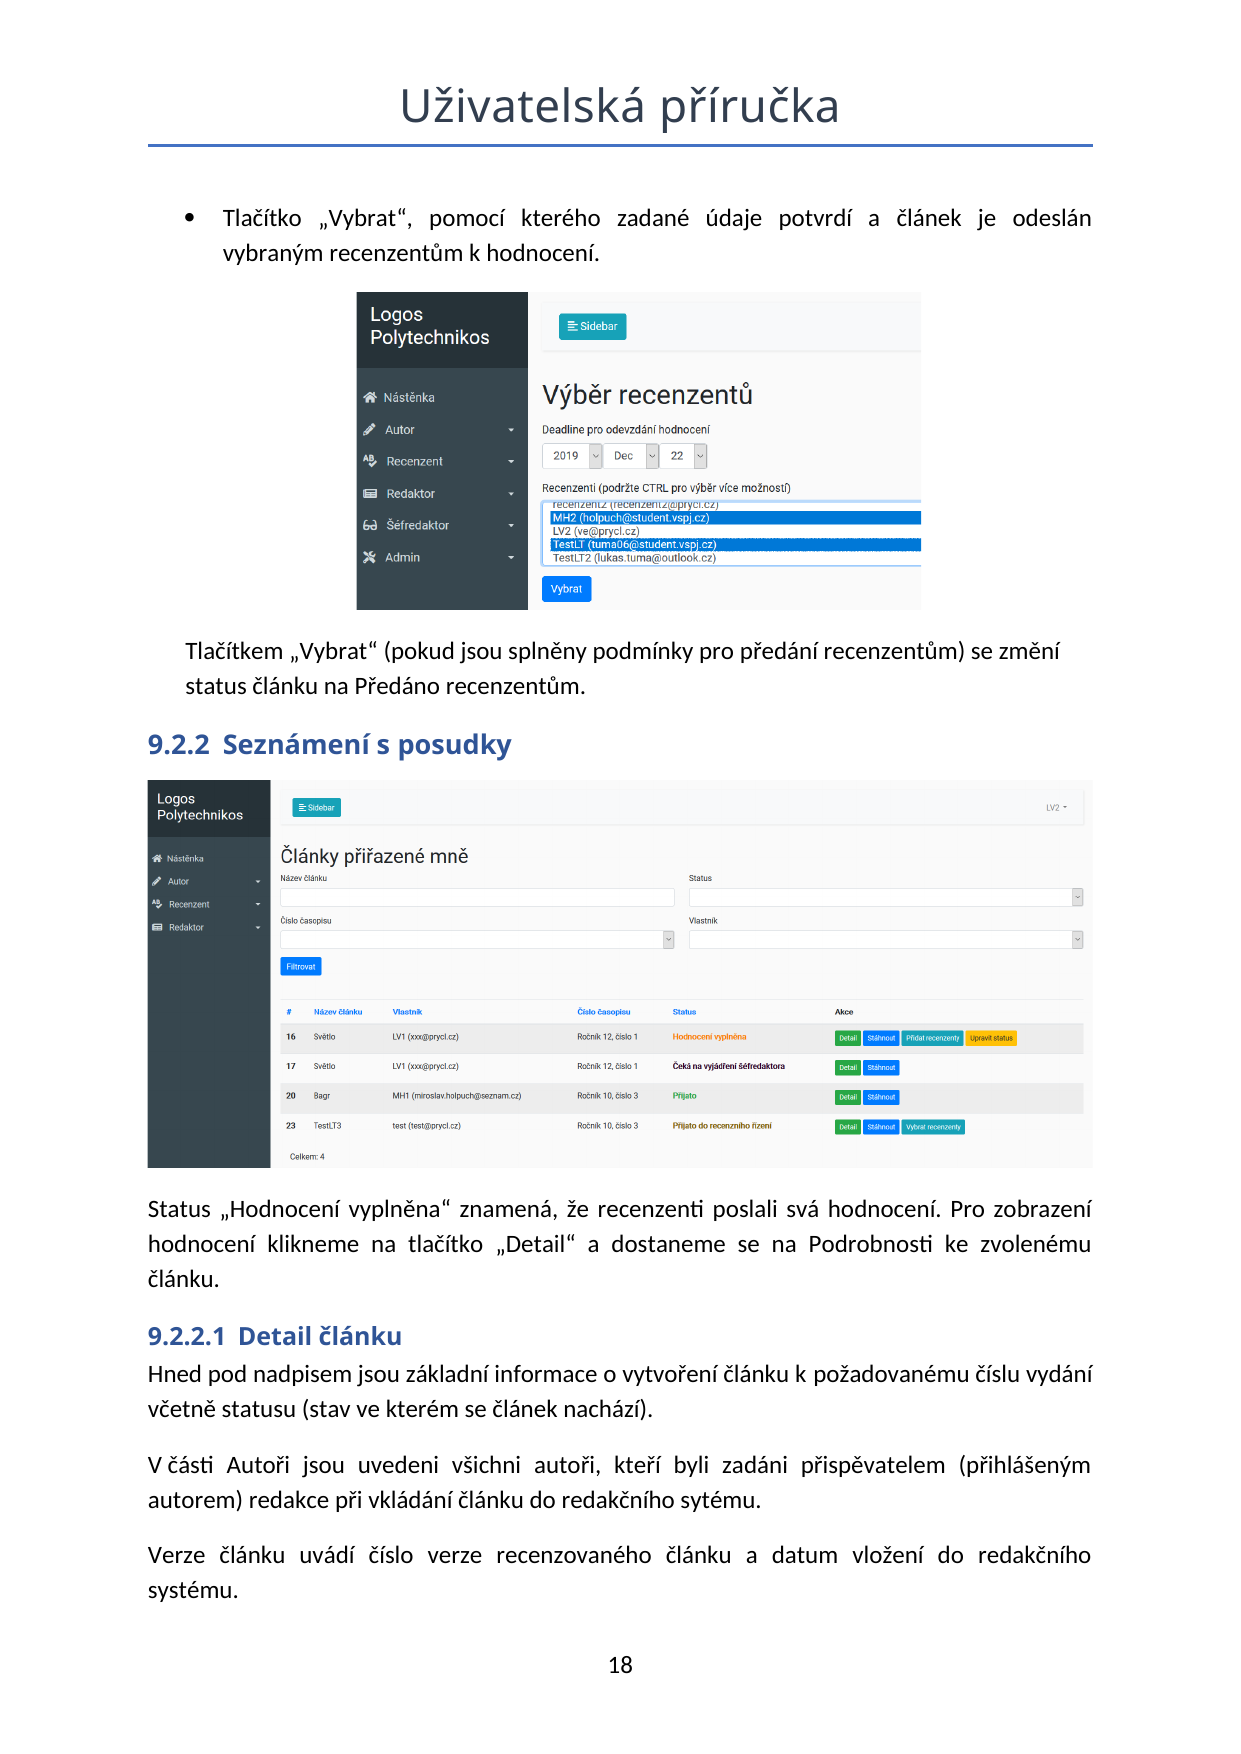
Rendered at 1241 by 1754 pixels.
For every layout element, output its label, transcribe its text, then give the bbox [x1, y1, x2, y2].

list Tlačítko „Vybrat“, pomocí kterého zadané údaje potvrdí a článek je odeslán vybraným recenzentům k hodnocení. [185, 202, 1093, 268]
text V části Autoři jsou uvedeni všichni autoři, kteří byli zadáni přispěvatelem (přihlášeným autorem) redakce při vkládání článku do redakčního sytému. [148, 1449, 1093, 1514]
text Verze článku uvádí číslo verze recenzovaného článku a datum vložení do redakčního systému. [148, 1539, 1093, 1605]
text Hned pod nadpisem jsou základní informace o vytvoření článku k požadovanému číslu vydání včetně statusu (stav ve kterém se článek nachází). [148, 1358, 1093, 1423]
subtitle Detail článku [148, 1319, 1093, 1353]
picture [147, 780, 1093, 1168]
text Tlačítkem „Vybrat“ (pokud jsou splněny podmínky pro předání recenzentům) se změní status článku na Předáno recenzentům. [185, 635, 1093, 701]
picture [356, 292, 922, 610]
subtitle Seznámení s posudky [148, 726, 1093, 763]
text Status „Hodnocení vyplněna“ znamená, že recenzenti poslali svá hodnocení. Pro zobrazení hodnocení klikneme na tlačítko „Detail“ a dostaneme se na Podrobnosti ke zvolenému článku. [148, 1193, 1093, 1293]
